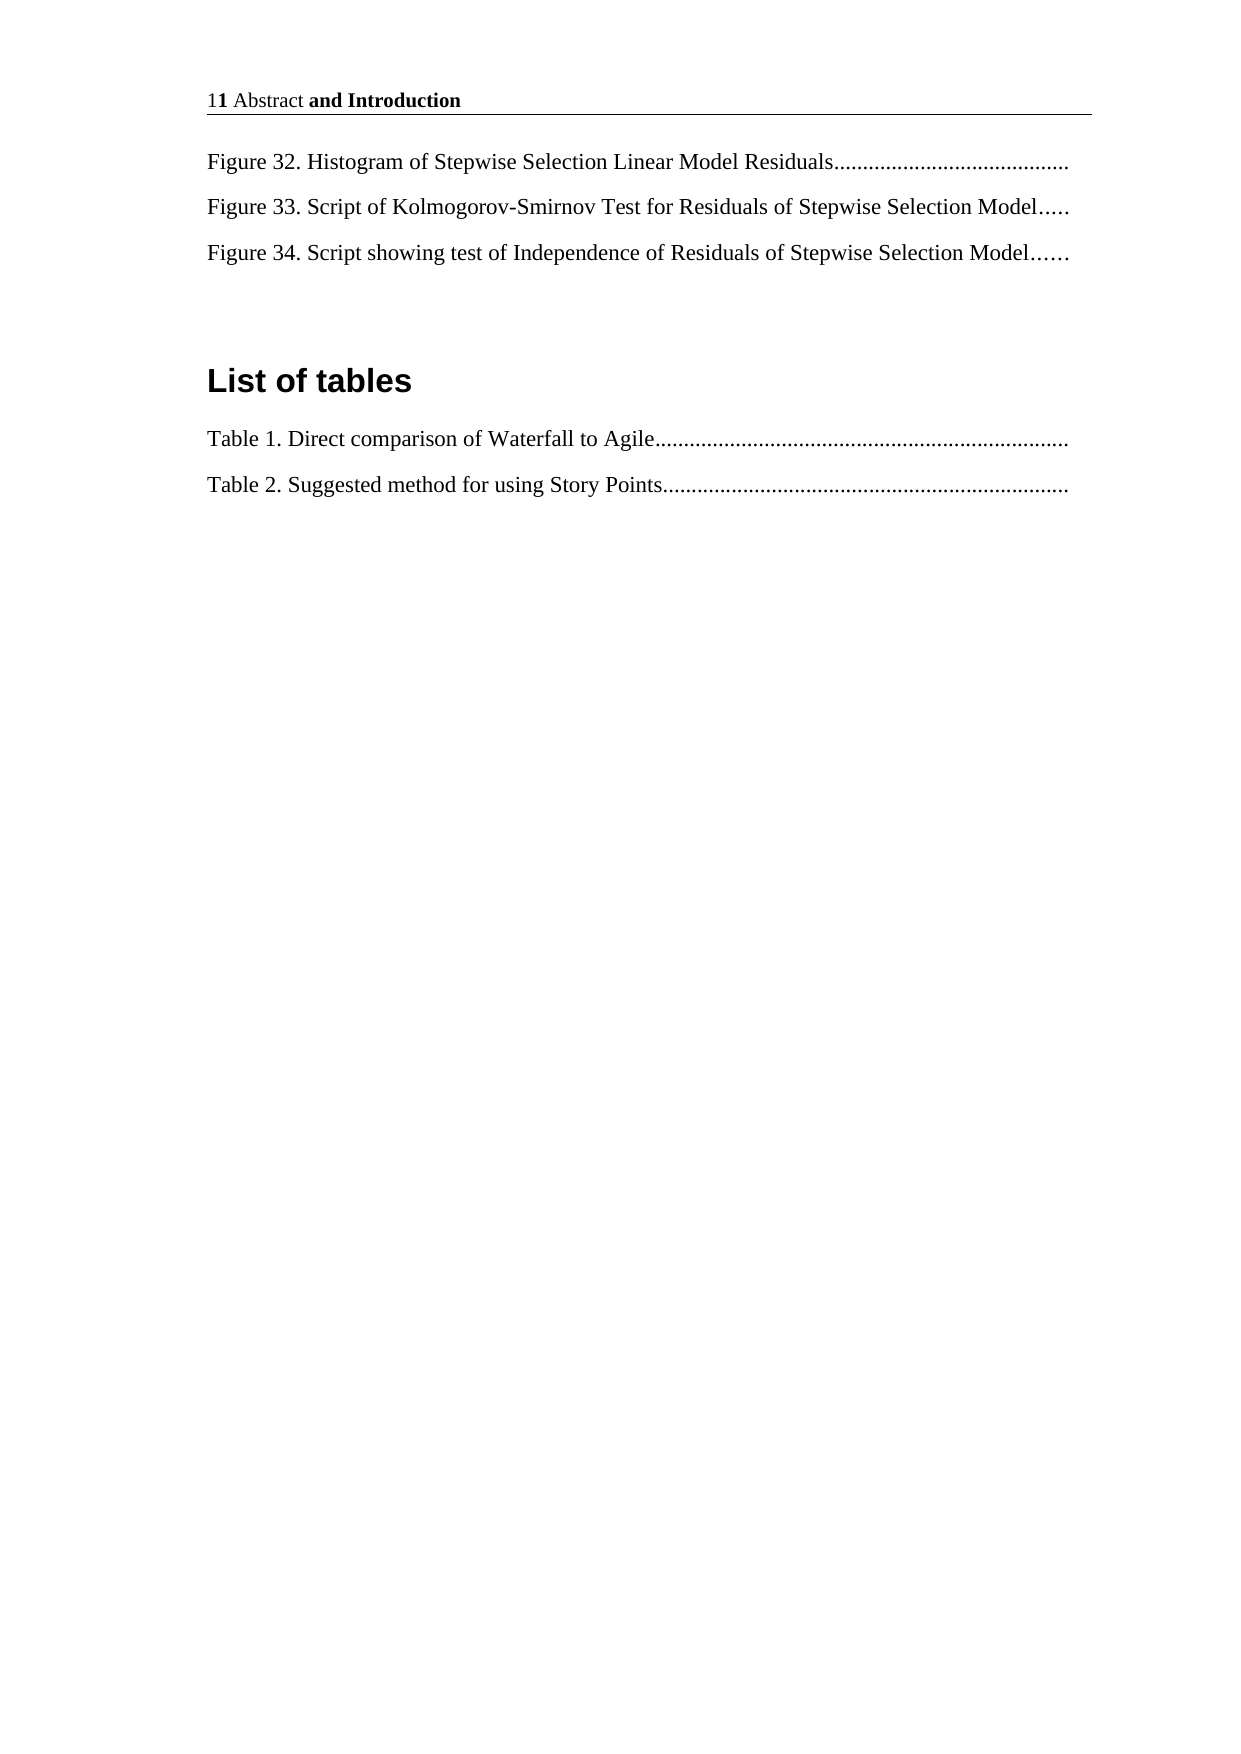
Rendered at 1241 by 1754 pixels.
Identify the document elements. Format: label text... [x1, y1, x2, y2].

text Figure 34. Script showing test of Independence of Residuals of Stepwise Selection Model 59 [207, 239, 1049, 266]
text Figure 32. Histogram of Stepwise Selection Linear Model Residuals 58 [207, 148, 1049, 174]
text Figure 33. Script of Kolmogorov-Smirnov Test for Residuals of Stepwise Selection Model 58 [207, 193, 1049, 220]
text List of tables [207, 361, 1092, 400]
text Table 2. Suggested method for using Story Points 52 [207, 471, 1049, 497]
text Table 1. Direct comparison of Waterfall to Agile 13 [207, 425, 1049, 451]
